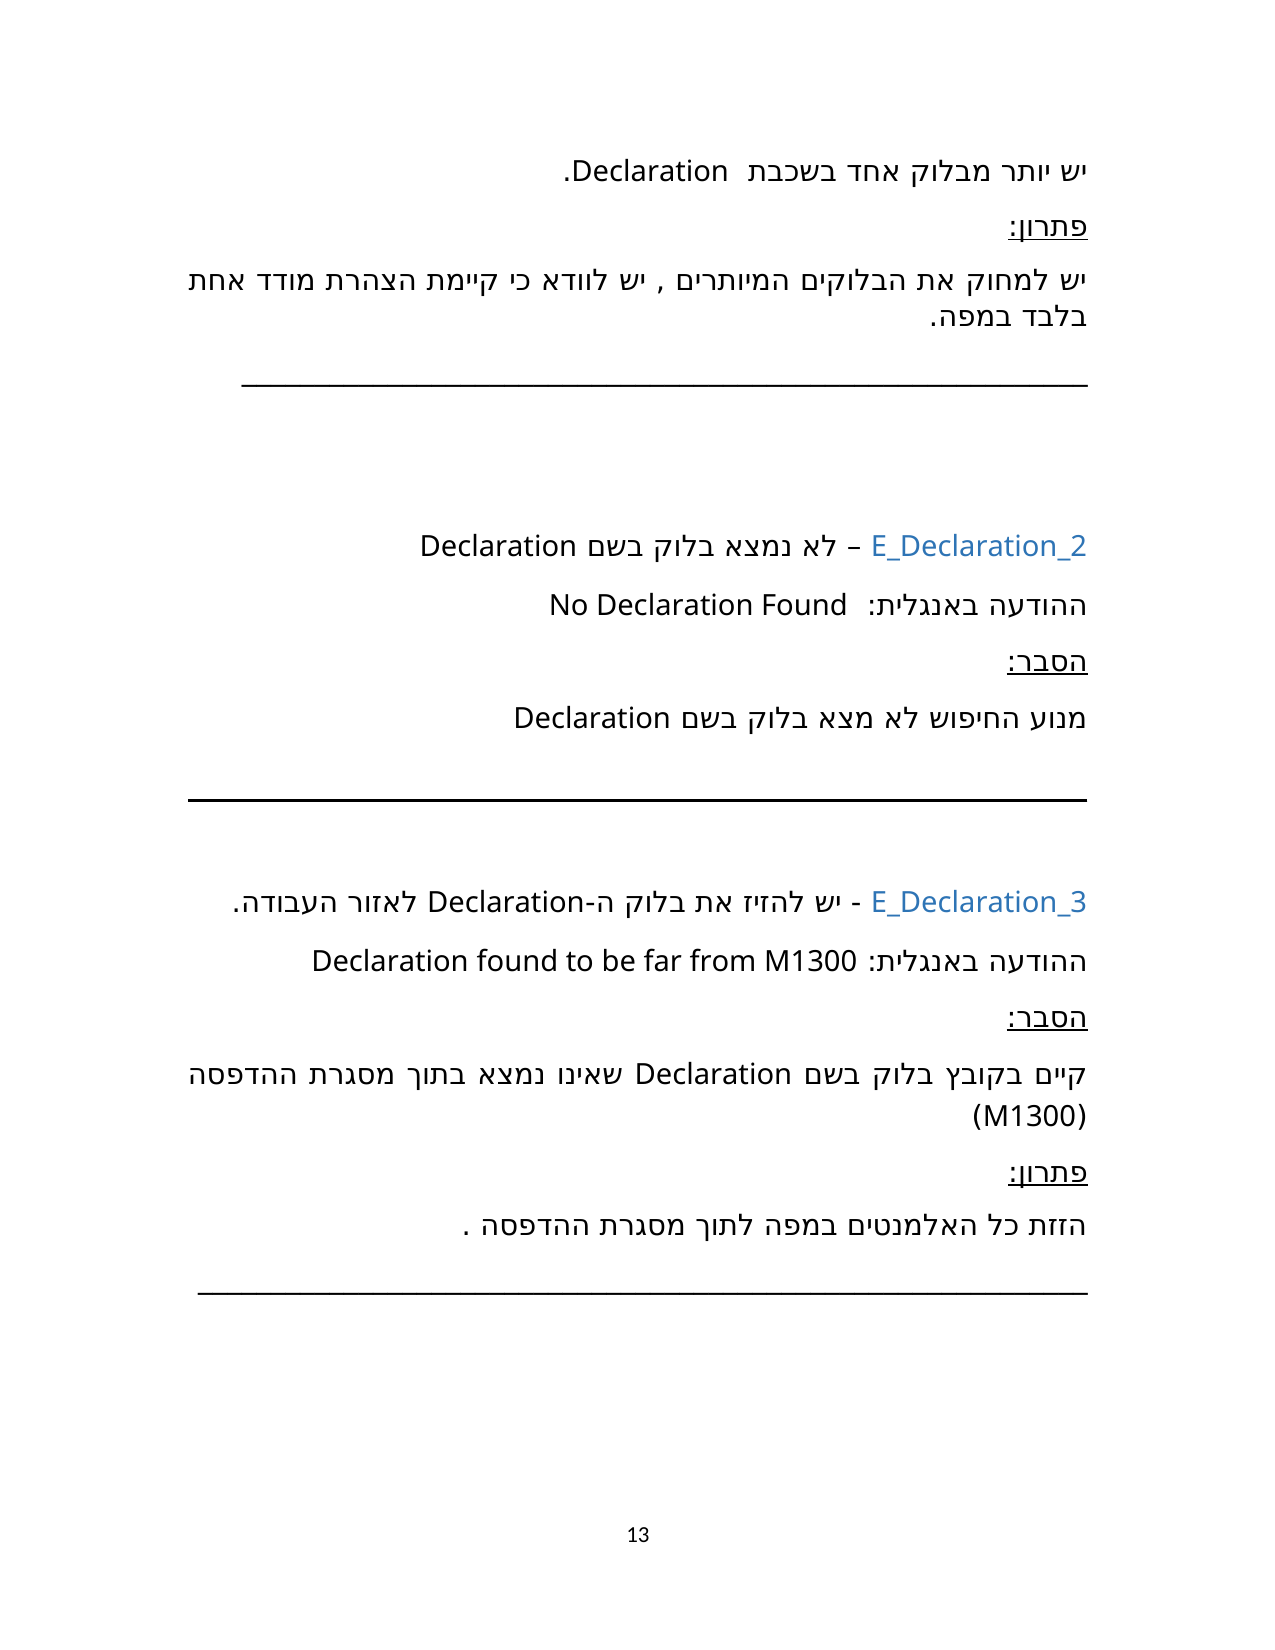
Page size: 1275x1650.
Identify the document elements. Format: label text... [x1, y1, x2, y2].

text הזזת כל האלמנטים במפה לתוך מסגרת ההדפסה . [187, 1208, 1087, 1242]
text E_Declaration_2 – לא נמצא בלוק בשם Declaration [187, 525, 1087, 565]
text יש יותר מבלוק אחד בשכבת Declaration. [187, 150, 1087, 190]
text _____________________________________________________________ [187, 1262, 1087, 1296]
text הסבר: [187, 644, 1087, 678]
text מנוע החיפוש לא מצא בלוק בשם Declaration [187, 697, 1087, 737]
text יש למחוק את הבלוקים המיותרים , יש לוודא כי קיימת הצהרת מודד אחת בלבד במפה. [187, 263, 1087, 333]
text פתרון: [187, 1155, 1087, 1189]
text ההודעה באנגלית: No Declaration Found [187, 584, 1087, 624]
text קיים בקובץ בלוק בשם Declaration שאינו נמצא בתוך מסגרת ההדפסה (M1300) [187, 1053, 1087, 1135]
text ההודעה באנגלית: Declaration found to be far from M1300 [187, 941, 1087, 980]
text פתרון: [187, 209, 1087, 243]
text E_Declaration_3 - יש להזיז את בלוק ה-Declaration לאזור העבודה. [187, 881, 1087, 921]
text __________________________________________________________ [187, 353, 1087, 387]
text הסבר: [187, 1000, 1087, 1034]
